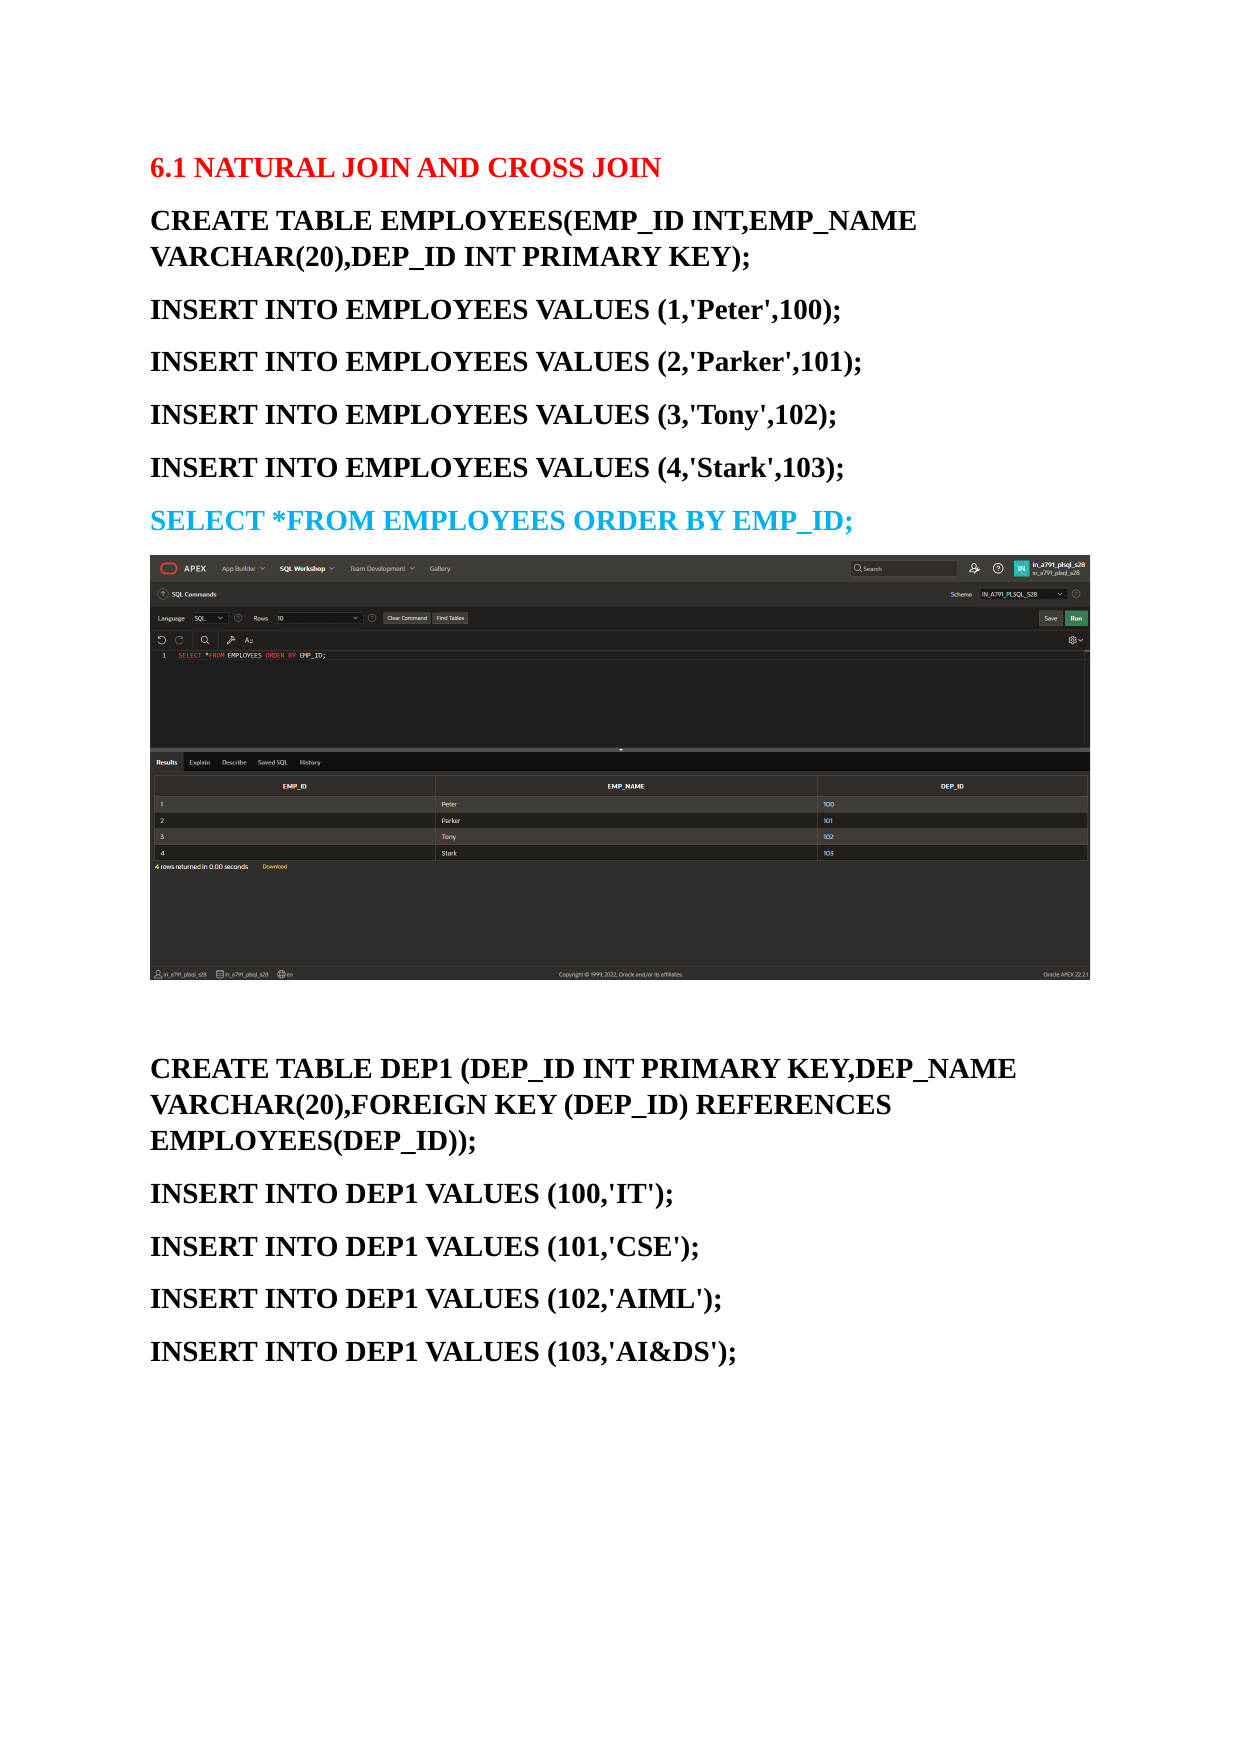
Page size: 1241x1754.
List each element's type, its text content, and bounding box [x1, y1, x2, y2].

text 6.1 NATURAL JOIN AND CROSS JOIN [150, 150, 1090, 183]
text CREATE TABLE DEP1 (DEP_ID INT PRIMARY KEY,DEP_NAME VARCHAR(20),FOREIGN KEY (DEP_ID) REFERENCES EMPLOYEES(DEP_ID)); [150, 1051, 1090, 1157]
text SELECT *FROM EMPLOYEES ORDER BY EMP_ID; [150, 503, 1090, 537]
text CREATE TABLE EMPLOYEES(EMP_ID INT,EMP_NAME VARCHAR(20),DEP_ID INT PRIMARY KEY); [150, 203, 1090, 272]
text INSERT INTO DEP1 VALUES (100,'IT'); [150, 1176, 1090, 1209]
text INSERT INTO DEP1 VALUES (101,'CSE'); [150, 1229, 1090, 1262]
text INSERT INTO EMPLOYEES VALUES (3,'Tony',102); [150, 397, 1090, 431]
text INSERT INTO DEP1 VALUES (103,'AI&DS'); [150, 1334, 1090, 1368]
text INSERT INTO EMPLOYEES VALUES (2,'Parker',101); [150, 344, 1090, 378]
picture [150, 555, 1091, 980]
text INSERT INTO EMPLOYEES VALUES (1,'Peter',100); [150, 292, 1090, 325]
text INSERT INTO EMPLOYEES VALUES (4,'Stark',103); [150, 450, 1090, 484]
text INSERT INTO DEP1 VALUES (102,'AIML'); [150, 1282, 1090, 1315]
